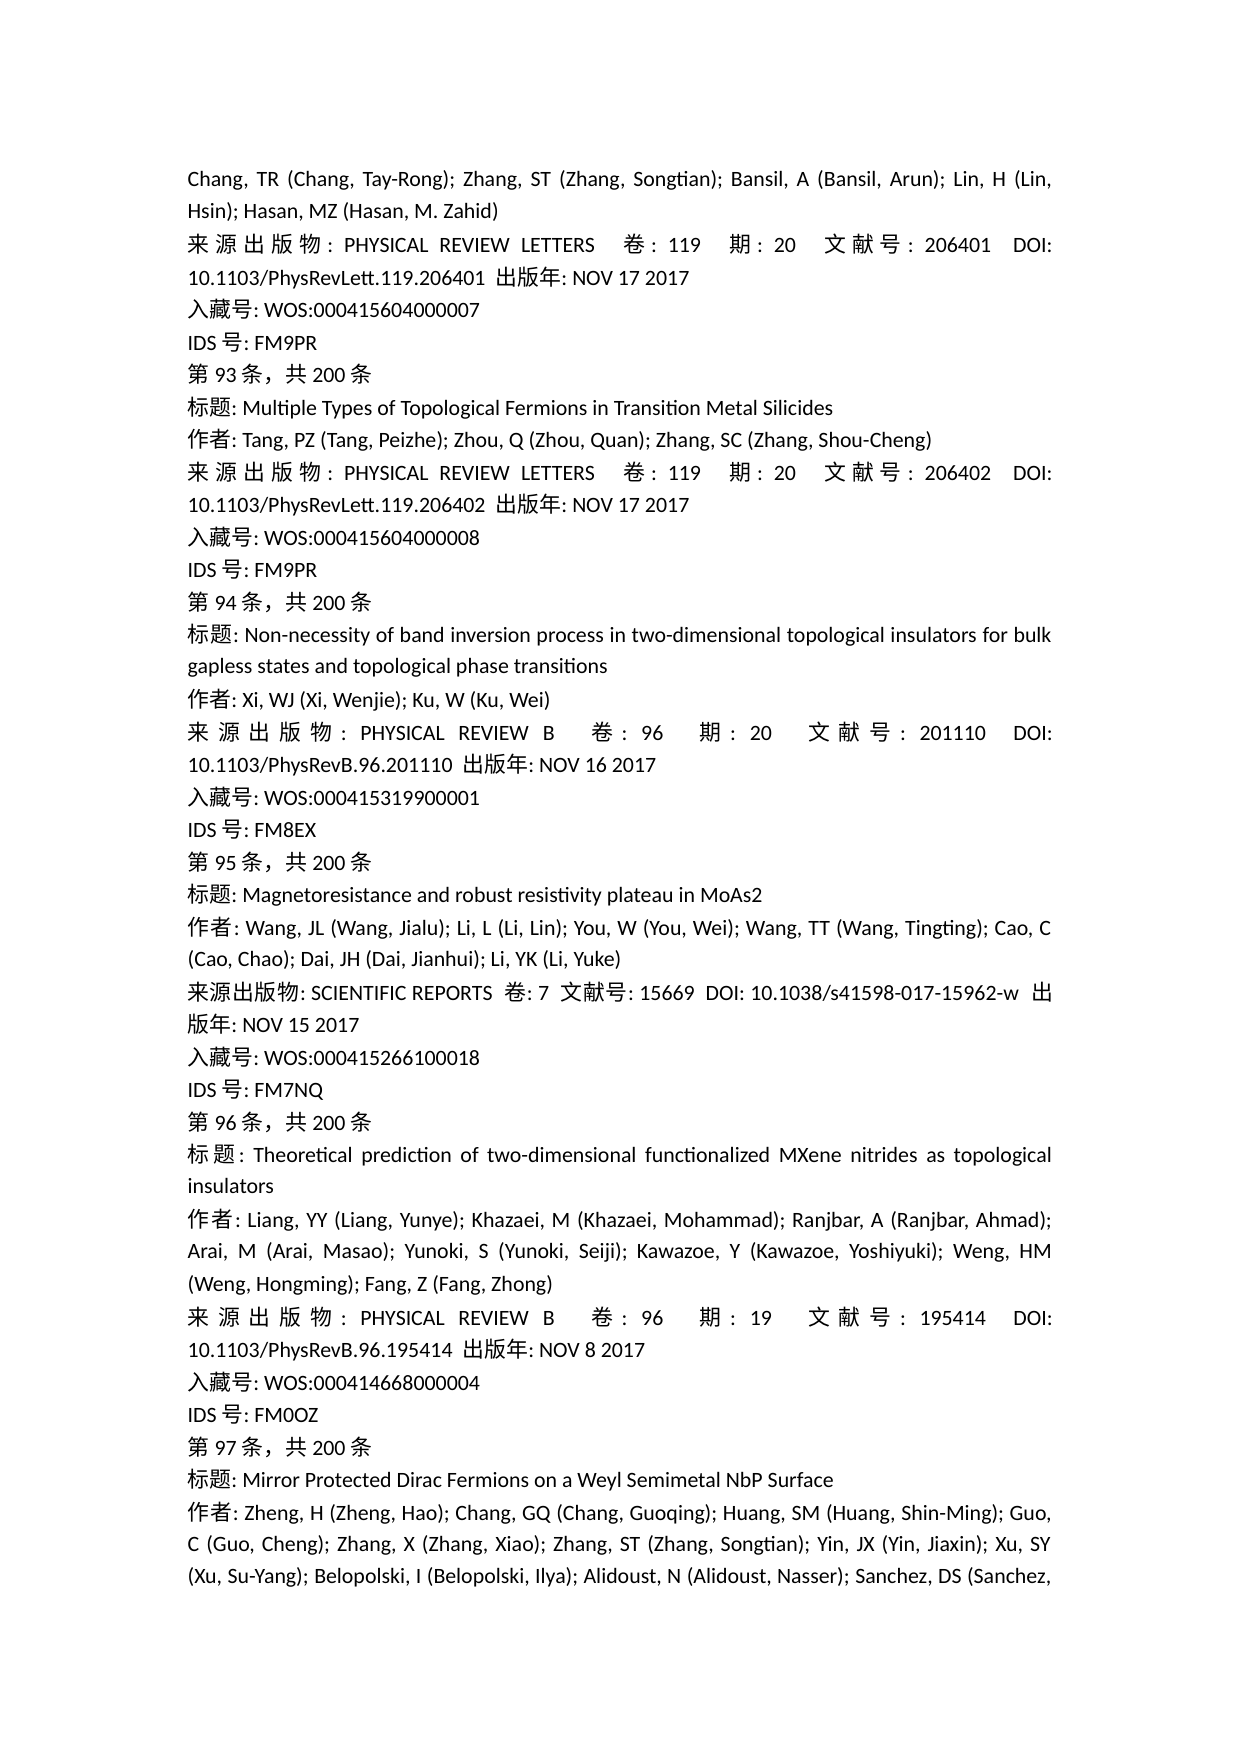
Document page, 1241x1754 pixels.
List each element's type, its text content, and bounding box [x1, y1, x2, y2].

text 入藏号: WOS:000415266100018 [187, 1039, 1053, 1072]
text 第 97 条，共 200 条 [187, 1429, 1053, 1462]
text 第 94 条，共 200 条 [187, 584, 1053, 617]
text 来源出版物: PHYSICAL REVIEW B 卷: 96 期: 19 文献号: 195414 DOI: 10.1103/PhysRevB.96.195414 出版年: NOV 8 2017 [187, 1299, 1053, 1364]
text 标题: Mirror Protected Dirac Fermions on a Weyl Semimetal NbP Surface [187, 1462, 1053, 1494]
text 入藏号: WOS:000415604000007 [187, 292, 1053, 324]
text 来源出版物: PHYSICAL REVIEW B 卷: 96 期: 20 文献号: 201110 DOI: 10.1103/PhysRevB.96.201110 出版年: NOV 16 2017 [187, 714, 1053, 779]
text IDS 号: FM8EX [187, 812, 1053, 844]
text IDS 号: FM9PR [187, 324, 1053, 357]
text 来源出版物: PHYSICAL REVIEW LETTERS 卷: 119 期: 20 文献号: 206402 DOI: 10.1103/PhysRevLett.119.206402 出版年: NOV 17 2017 [187, 454, 1053, 519]
text 标题: Magnetoresistance and robust resistivity plateau in MoAs2 [187, 877, 1053, 909]
text IDS 号: FM7NQ [187, 1072, 1053, 1104]
text 第 93 条，共 200 条 [187, 357, 1053, 389]
text 作者: Tang, PZ (Tang, Peizhe); Zhou, Q (Zhou, Quan); Zhang, SC (Zhang, Shou-Cheng) [187, 422, 1053, 454]
text 作者: Xi, WJ (Xi, Wenjie); Ku, W (Ku, Wei) [187, 682, 1053, 714]
text 作者: Liang, YY (Liang, Yunye); Khazaei, M (Khazaei, Mohammad); Ranjbar, A (Ranjbar, Ahmad); Arai, M (Arai, Masao); Yunoki, S (Yunoki, Seiji); Kawazoe, Y (Kawazoe, Yoshiyuki); Weng, HM (Weng, Hongming); Fang, Z (Fang, Zhong) [187, 1202, 1053, 1299]
text 来源出版物: PHYSICAL REVIEW LETTERS 卷: 119 期: 20 文献号: 206401 DOI: 10.1103/PhysRevLett.119.206401 出版年: NOV 17 2017 [187, 227, 1053, 292]
text 第 95 条，共 200 条 [187, 844, 1053, 877]
text IDS 号: FM0OZ [187, 1397, 1053, 1429]
text 标题: Multiple Types of Topological Fermions in Transition Metal Silicides [187, 389, 1053, 422]
text 第 96 条，共 200 条 [187, 1104, 1053, 1137]
text 入藏号: WOS:000415604000008 [187, 519, 1053, 552]
text 入藏号: WOS:000414668000004 [187, 1364, 1053, 1397]
text 标题: Theoretical prediction of two-dimensional functionalized MXene nitrides as topological insulators [187, 1137, 1053, 1202]
text 入藏号: WOS:000415319900001 [187, 779, 1053, 812]
text 来源出版物: SCIENTIFIC REPORTS 卷: 7 文献号: 15669 DOI: 10.1038/s41598-017-15962-w 出版年: NOV 15 2017 [187, 974, 1053, 1039]
text 作者: Wang, JL (Wang, Jialu); Li, L (Li, Lin); You, W (You, Wei); Wang, TT (Wang, Tingting); Cao, C (Cao, Chao); Dai, JH (Dai, Jianhui); Li, YK (Li, Yuke) [187, 909, 1053, 974]
text IDS 号: FM9PR [187, 552, 1053, 584]
text 标题: Non-necessity of band inversion process in two-dimensional topological insulators for bulk gapless states and topological phase transitions [187, 617, 1053, 682]
